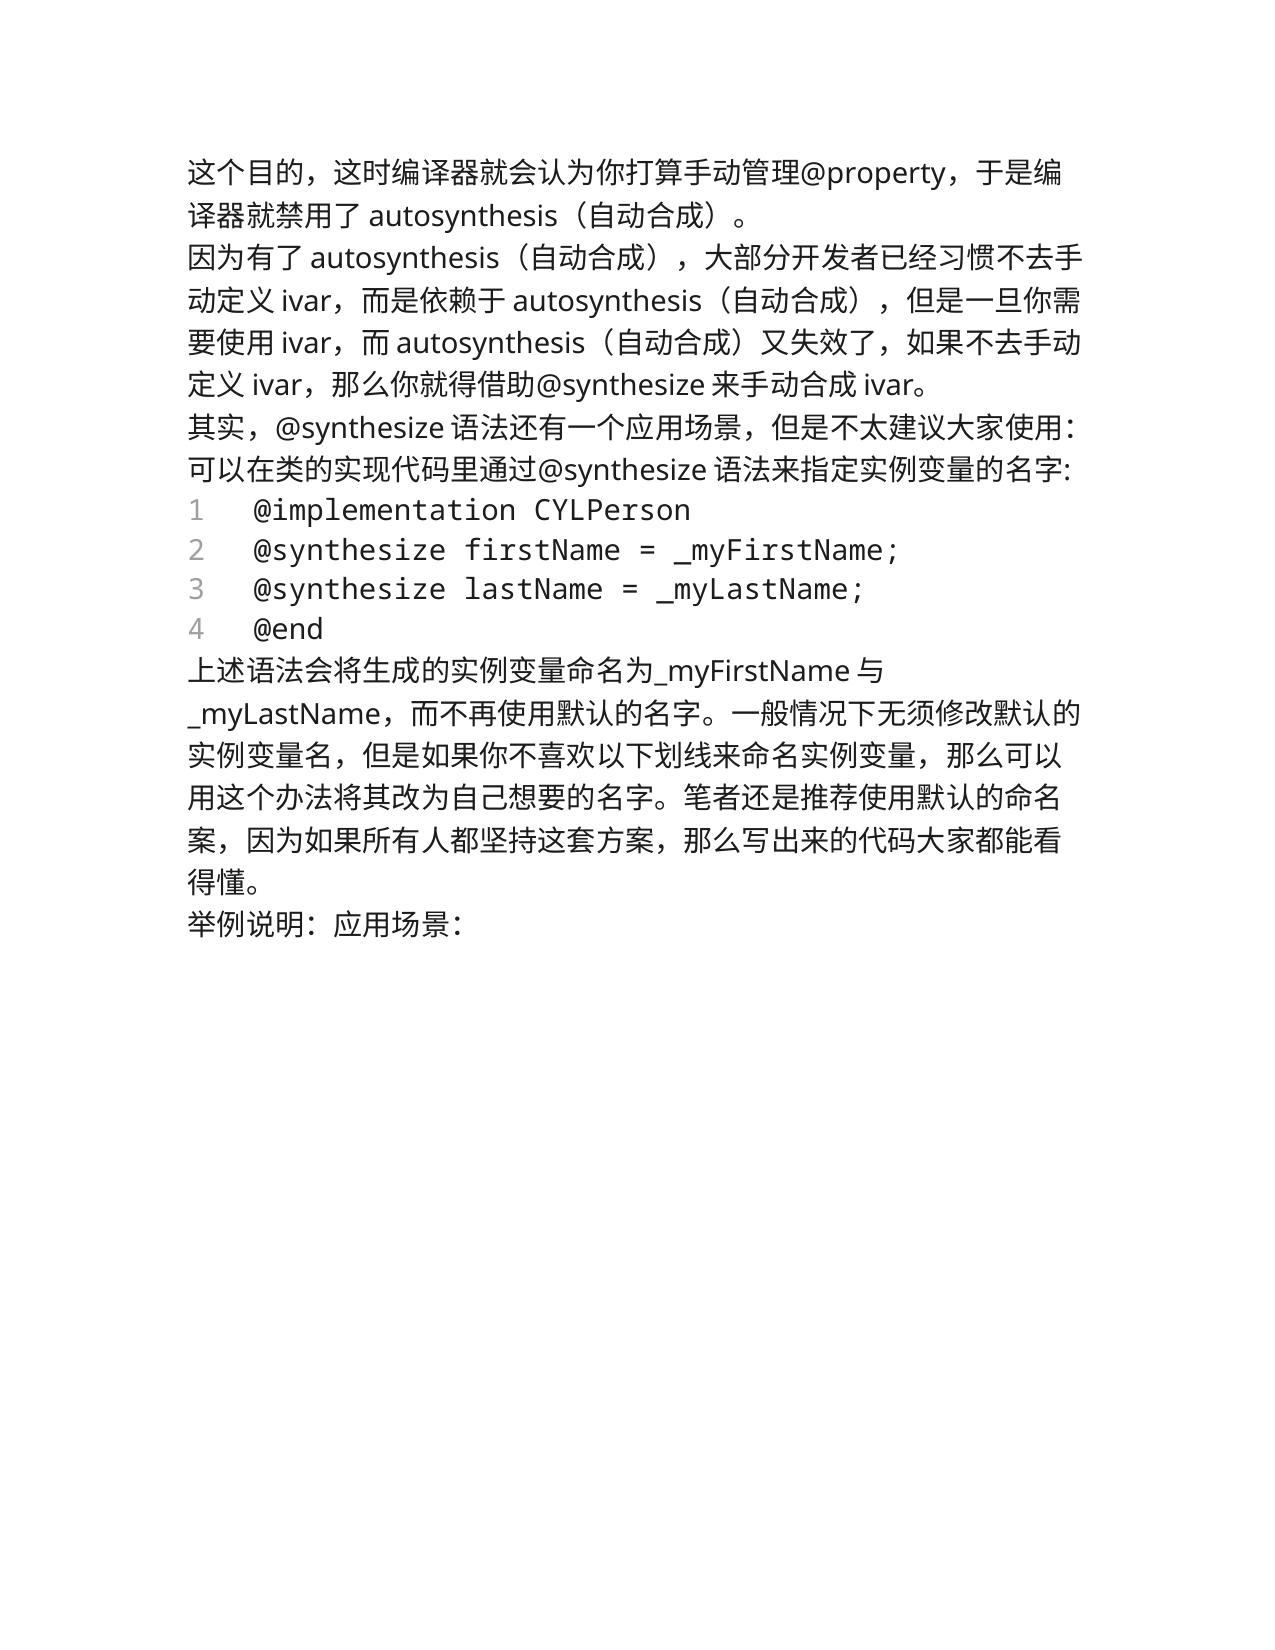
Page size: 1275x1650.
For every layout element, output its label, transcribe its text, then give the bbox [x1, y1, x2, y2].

text 举例说明：应用场景： [187, 902, 1087, 944]
text 因为有了autosynthesis（自动合成），大部分开发者已经习惯不去手动定义ivar，而是依赖于autosynthesis（自动合成），但是一旦你需要使用ivar，而autosynthesis（自动合成）又失效了，如果不去手动定义ivar，那么你就得借助@synthesize来手动合成ivar。 [187, 235, 1087, 404]
table_header 1 2 3 4 [176, 489, 242, 648]
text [187, 150, 1087, 235]
text 可以在类的实现代码里通过@synthesize语法来指定实例变量的名字: [187, 447, 1087, 489]
text 其实，@synthesize语法还有一个应用场景，但是不太建议大家使用： [187, 404, 1087, 447]
table_header @implementation CYLPerson @synthesize firstName = _myFirstName; @synthesize lastName = _myLastName; @end [242, 489, 1275, 648]
text 上述语法会将生成的实例变量命名为_myFirstName与_myLastName，而不再使用默认的名字。一般情况下无须修改默认的实例变量名，但是如果你不喜欢以下划线来命名实例变量，那么可以用这个办法将其改为自己想要的名字。笔者还是推荐使用默认的命名案，因为如果所有人都坚持这套方案，那么写出来的代码大家都能看得懂。 [187, 648, 1087, 902]
